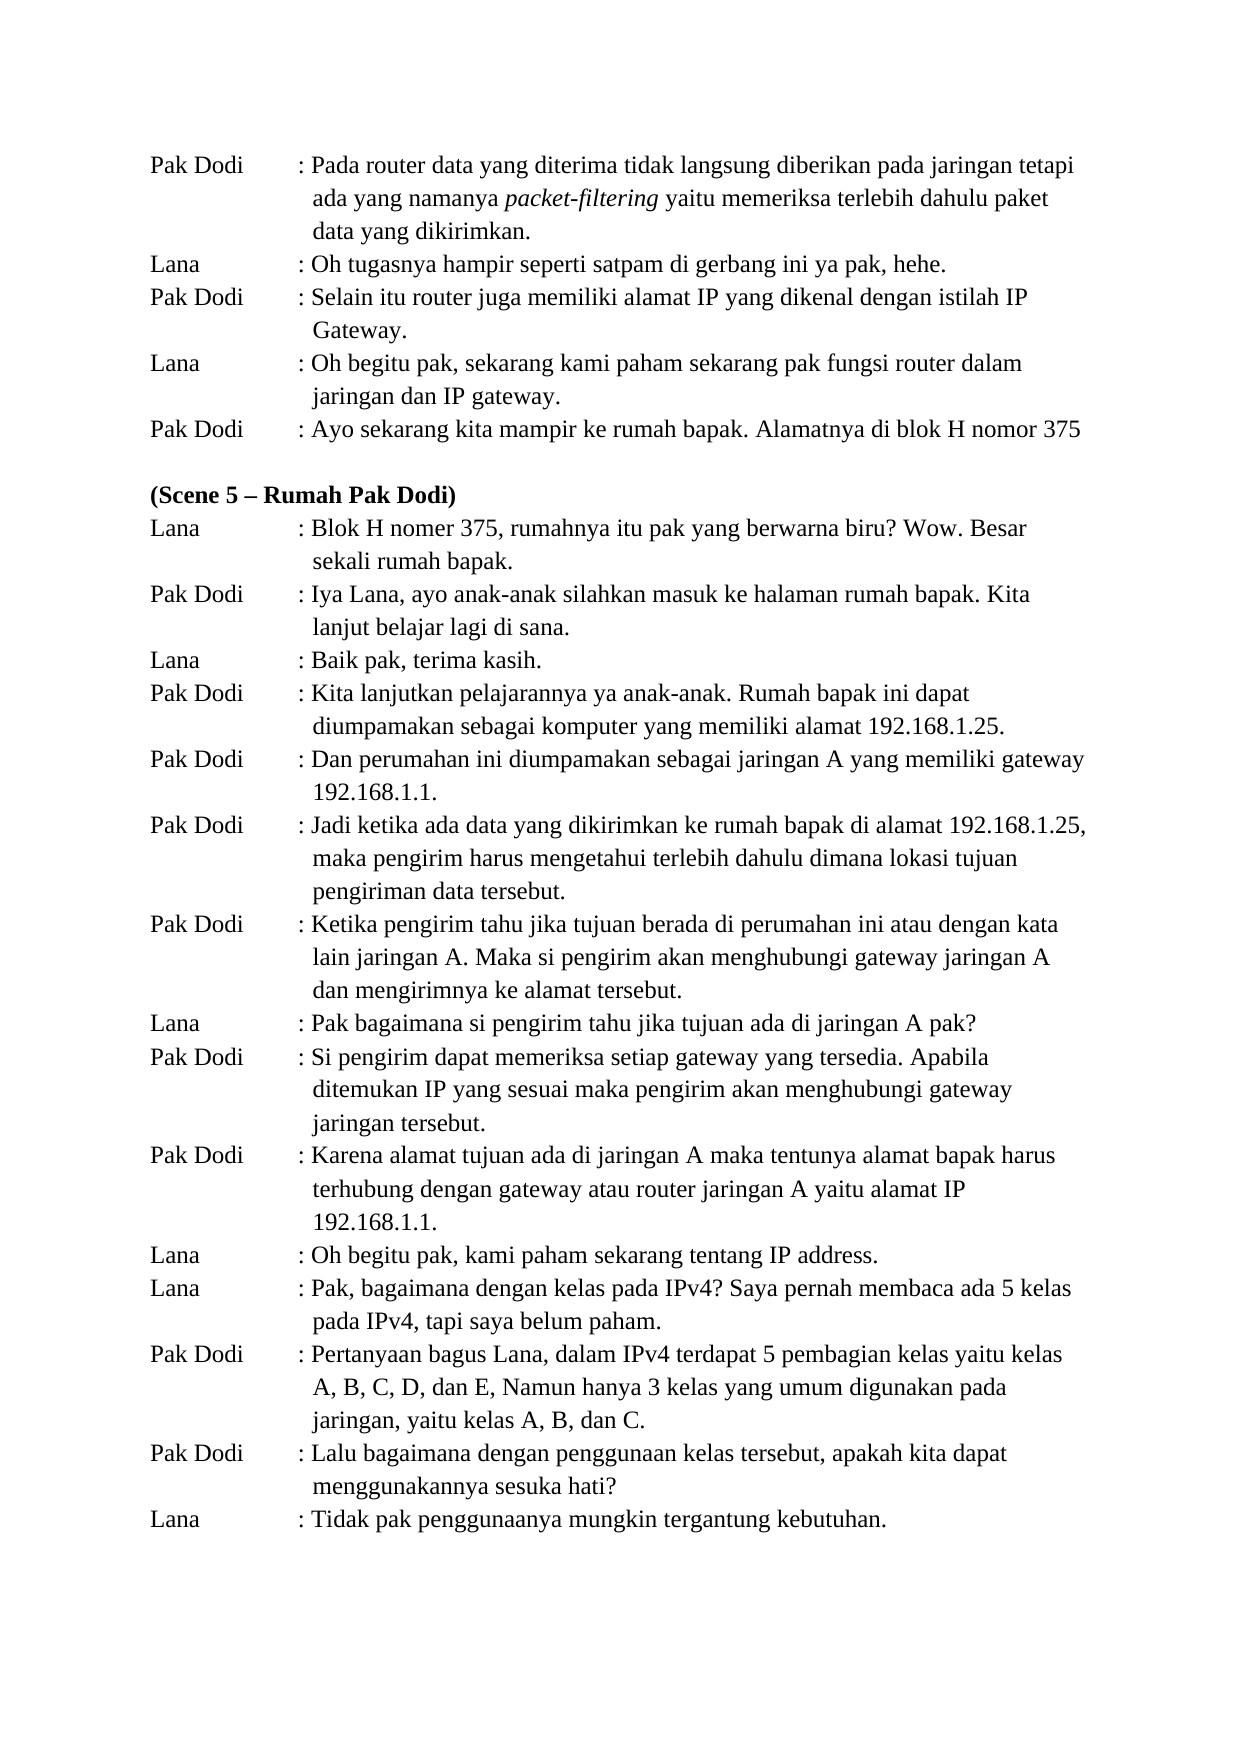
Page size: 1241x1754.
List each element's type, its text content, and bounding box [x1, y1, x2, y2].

text Pak Dodi : Kita lanjutkan pelajarannya ya anak-anak. Rumah bapak ini dapat diumpamakan sebagai komputer yang memiliki alamat 192.168.1.25. [150, 678, 1090, 740]
text Pak Dodi : Jadi ketika ada data yang dikirimkan ke rumah bapak di alamat 192.168.1.25, maka pengirim harus mengetahui terlebih dahulu dimana lokasi tujuan pengiriman data tersebut. [150, 810, 1090, 905]
text Pak Dodi : Pada router data yang diterima tidak langsung diberikan pada jaringan tetapi ada yang namanya packet-filtering yaitu memeriksa terlebih dahulu paket data yang dikirimkan. [150, 150, 1090, 245]
text Pak Dodi : Ketika pengirim tahu jika tujuan berada di perumahan ini atau dengan kata lain jaringan A. Maka si pengirim akan menghubungi gateway jaringan A dan mengirimnya ke alamat tersebut. [150, 909, 1090, 1004]
text Lana : Tidak pak penggunaanya mungkin tergantung kebutuhan. [150, 1504, 1090, 1533]
text (Scene 5 – Rumah Pak Dodi) [150, 480, 1090, 509]
text Lana : Pak bagaimana si pengirim tahu jika tujuan ada di jaringan A pak? [150, 1008, 1090, 1037]
text Lana : Oh begitu pak, sekarang kami paham sekarang pak fungsi router dalam jaringan dan IP gateway. [150, 348, 1090, 410]
text Pak Dodi : Pertanyaan bagus Lana, dalam IPv4 terdapat 5 pembagian kelas yaitu kelas A, B, C, D, dan E, Namun hanya 3 kelas yang umum digunakan pada jaringan, yaitu kelas A, B, dan C. [150, 1339, 1090, 1433]
text Pak Dodi : Karena alamat tujuan ada di jaringan A maka tentunya alamat bapak harus terhubung dengan gateway atau router jaringan A yaitu alamat IP 192.168.1.1. [150, 1141, 1090, 1235]
text Lana : Pak, bagaimana dengan kelas pada IPv4? Saya pernah membaca ada 5 kelas pada IPv4, tapi saya belum paham. [150, 1273, 1090, 1334]
text Lana : Blok H nomer 375, rumahnya itu pak yang berwarna biru? Wow. Besar sekali rumah bapak. [150, 513, 1090, 575]
text Pak Dodi : Iya Lana, ayo anak-anak silahkan masuk ke halaman rumah bapak. Kita lanjut belajar lagi di sana. [150, 579, 1090, 641]
text Pak Dodi : Selain itu router juga memiliki alamat IP yang dikenal dengan istilah IP Gateway. [150, 282, 1090, 344]
text Lana : Oh begitu pak, kami paham sekarang tentang IP address. [150, 1240, 1090, 1268]
text Pak Dodi : Lalu bagaimana dengan penggunaan kelas tersebut, apakah kita dapat menggunakannya sesuka hati? [150, 1438, 1090, 1499]
text Pak Dodi : Ayo sekarang kita mampir ke rumah bapak. Alamatnya di blok H nomor 375 [150, 414, 1090, 443]
text Lana : Oh tugasnya hampir seperti satpam di gerbang ini ya pak, hehe. [150, 249, 1090, 278]
text Lana : Baik pak, terima kasih. [150, 645, 1090, 674]
text Pak Dodi : Dan perumahan ini diumpamakan sebagai jaringan A yang memiliki gateway 192.168.1.1. [150, 744, 1090, 806]
text Pak Dodi : Si pengirim dapat memeriksa setiap gateway yang tersedia. Apabila ditemukan IP yang sesuai maka pengirim akan menghubungi gateway jaringan tersebut. [150, 1042, 1090, 1136]
